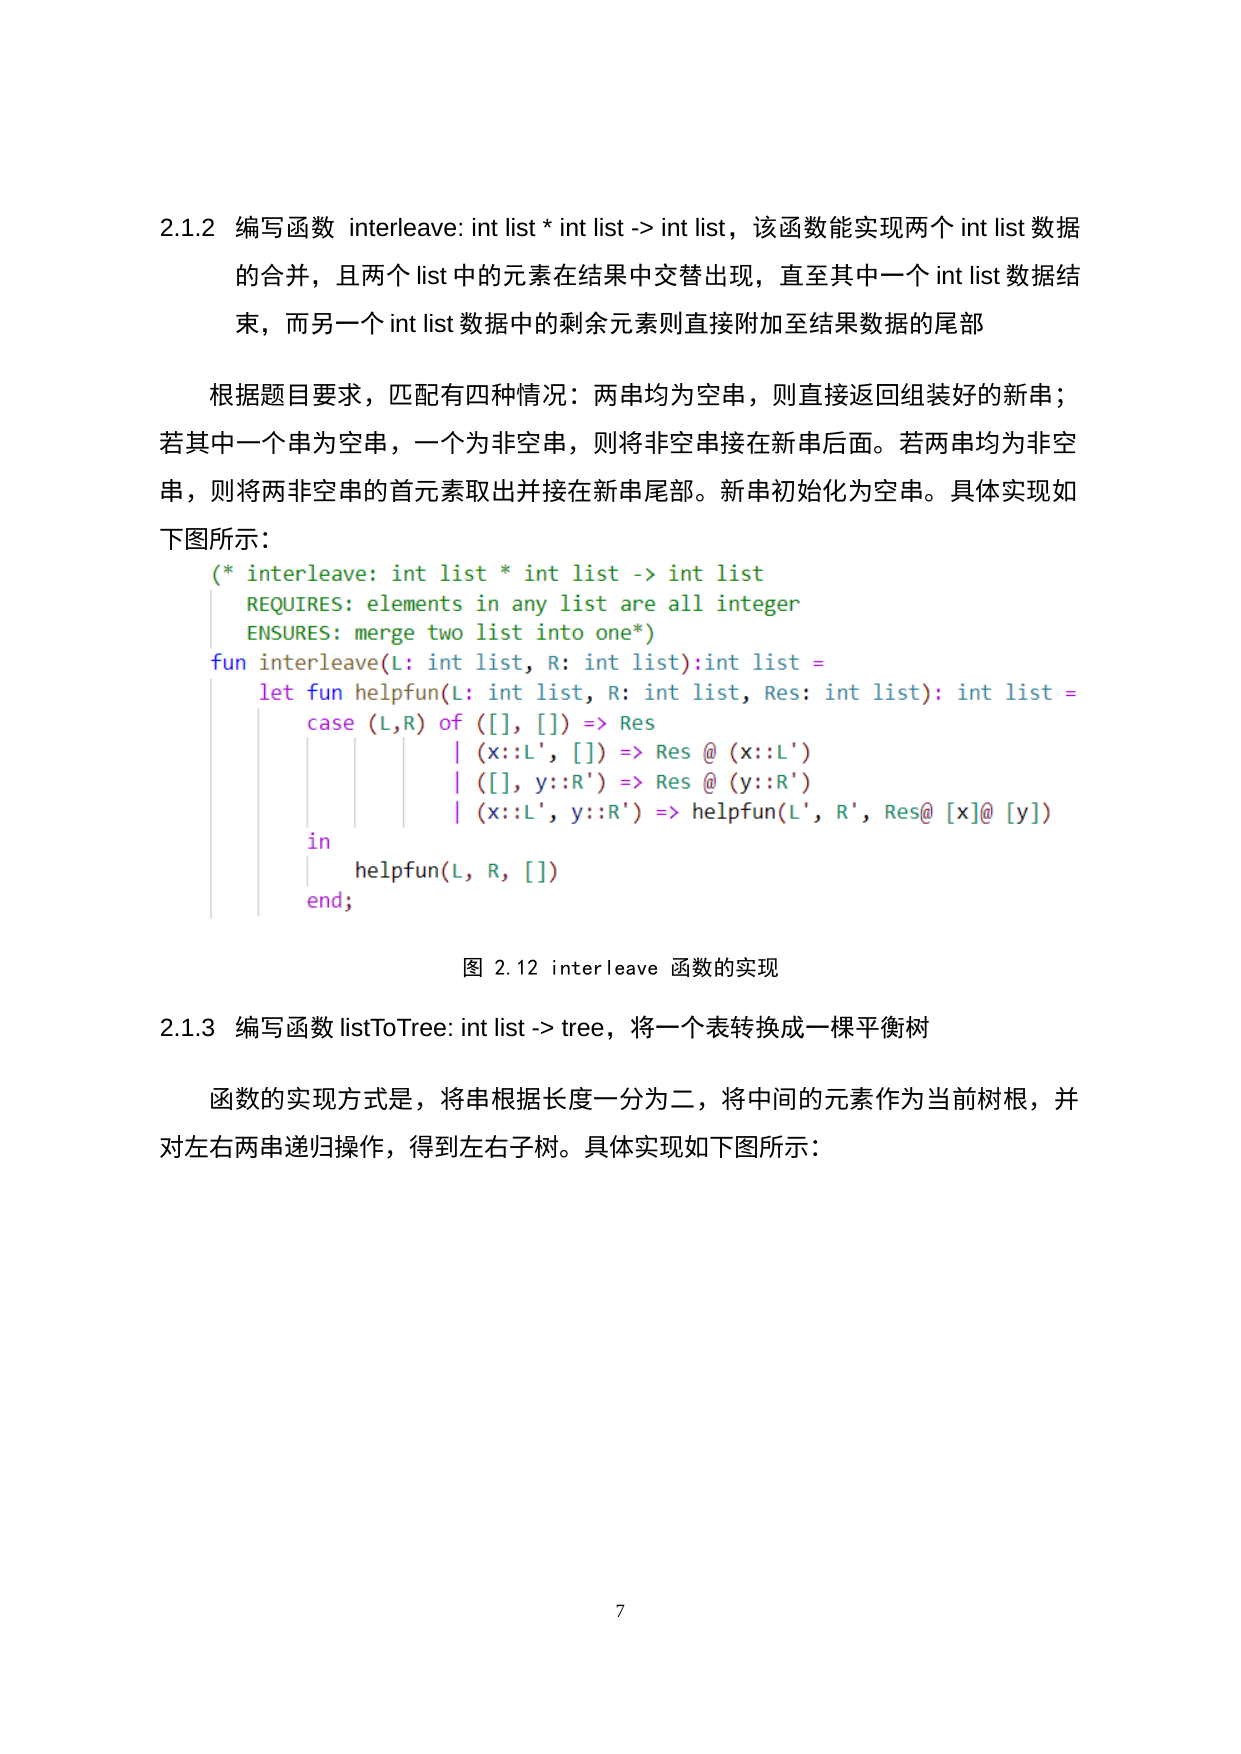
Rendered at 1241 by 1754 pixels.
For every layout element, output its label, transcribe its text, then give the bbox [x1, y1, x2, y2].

subtitle 编写函数listToTree: int list -> tree，将一个表转换成一棵平衡树 [159, 1002, 1081, 1050]
text 根据题目要求，匹配有四种情况：两串均为空串，则直接返回组装好的新串；若其中一个串为空串，一个为非空串，则将非空串接在新串后面。若两串均为非空串，则将两非空串的首元素取出并接在新串尾部。新串初始化为空串。具体实现如下图所示： [159, 370, 1081, 561]
subtitle 编写函数 interleave: int list * int list -> int list，该函数能实现两个int list数据的合并，且两个list中的元素在结果中交替出现，直至其中一个int list数据结束，而另一个int list数据中的剩余元素则直接附加至结果数据的尾部 [159, 203, 1081, 346]
text 函数的实现方式是，将串根据长度一分为二，将中间的元素作为当前树根，并对左右两串递归操作，得到左右子树。具体实现如下图所示： [159, 1074, 1081, 1169]
picture [209, 561, 1095, 919]
